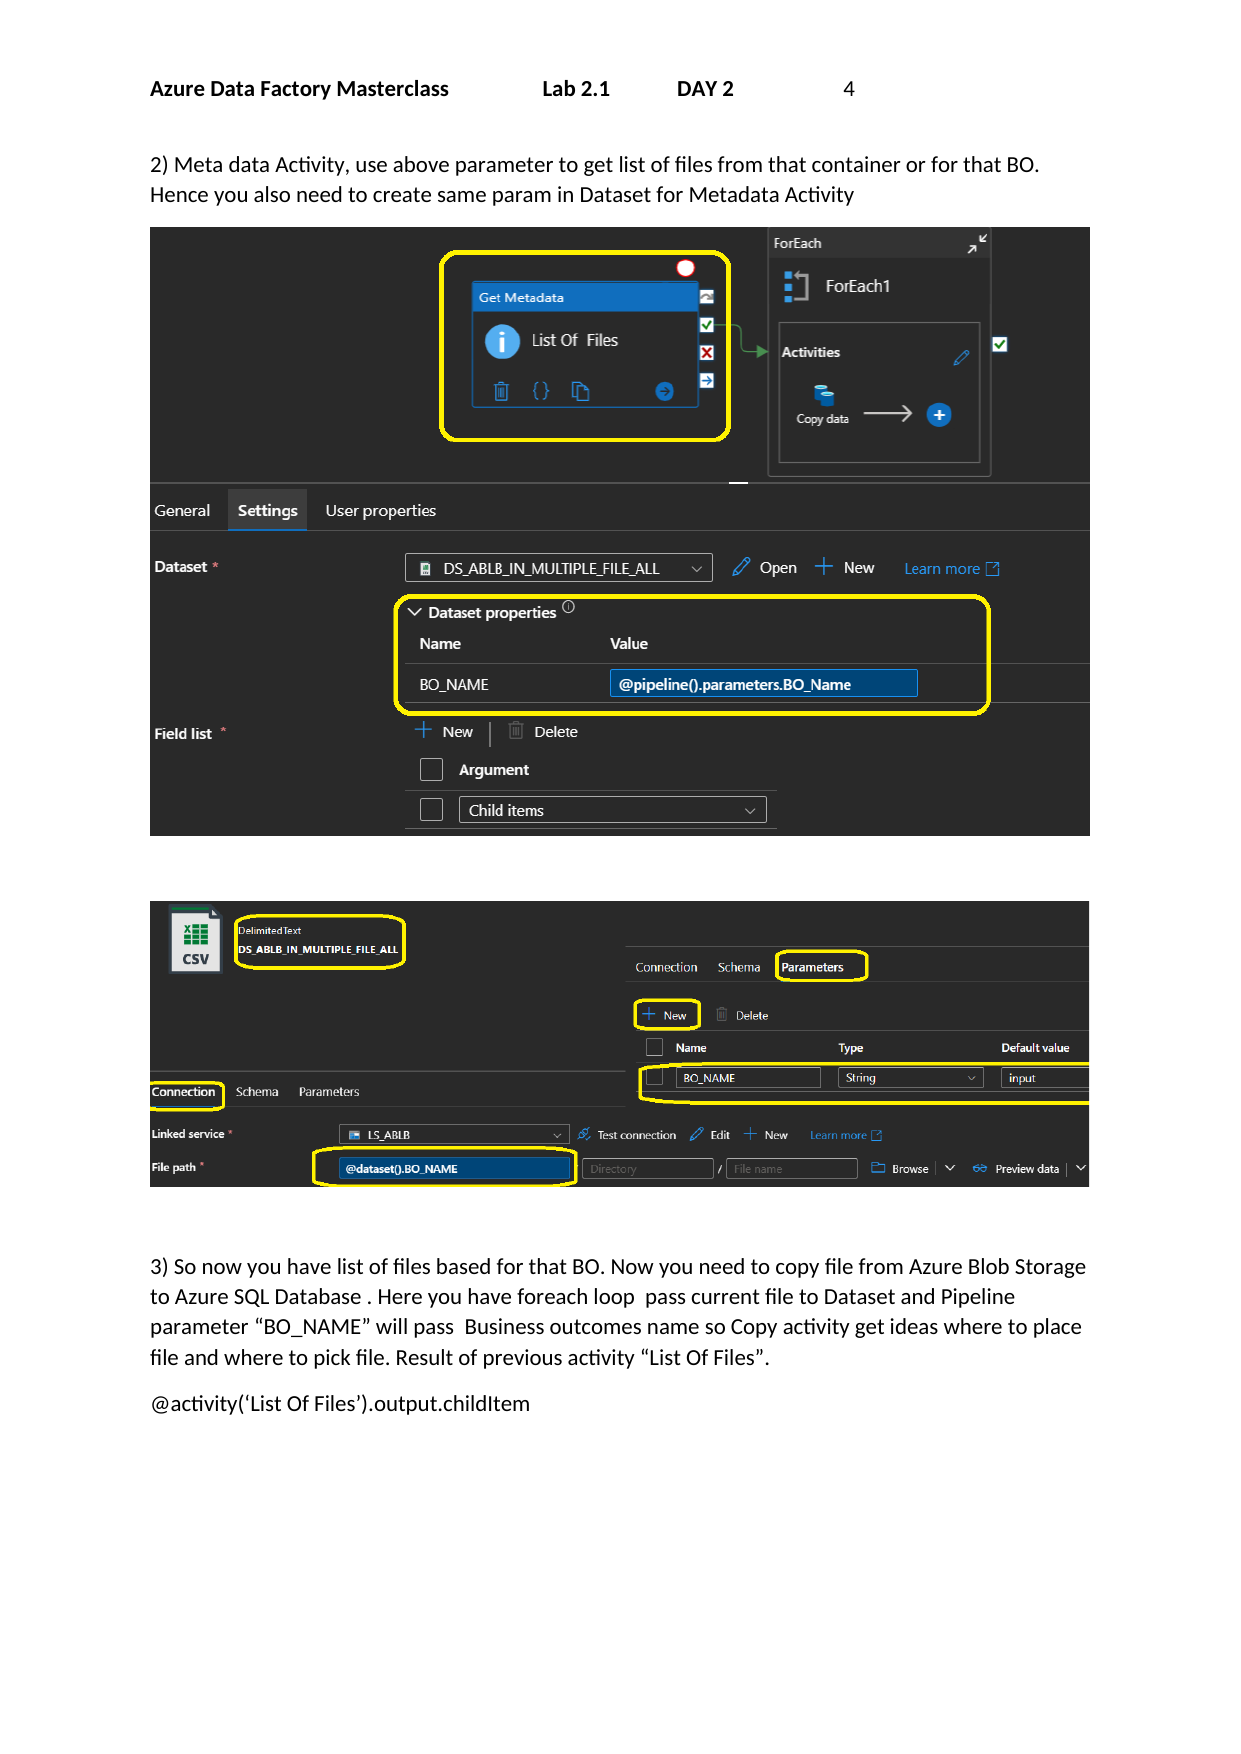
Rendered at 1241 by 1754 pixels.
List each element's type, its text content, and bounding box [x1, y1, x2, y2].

picture [150, 227, 1090, 836]
text 2) Meta data Activity, use above parameter to get list of files from that container or for that BO. Hence you also need to create same param in Dataset for Metadata Activity [150, 150, 1090, 208]
text 3) So now you have list of files based for that BO. Now you need to copy file from Azure Blob Storage to Azure SQL Database . Here you have foreach loop pass current file to Dataset and Pipeline parameter “BO_NAME” will pass Business outcomes name so Copy activity get ideas where to place file and where to pick file. Result of previous activity “List Of Files”. [150, 1252, 1090, 1371]
text @activity(‘List Of Files’).output.childItem [150, 1389, 1090, 1417]
picture [150, 901, 1090, 1187]
